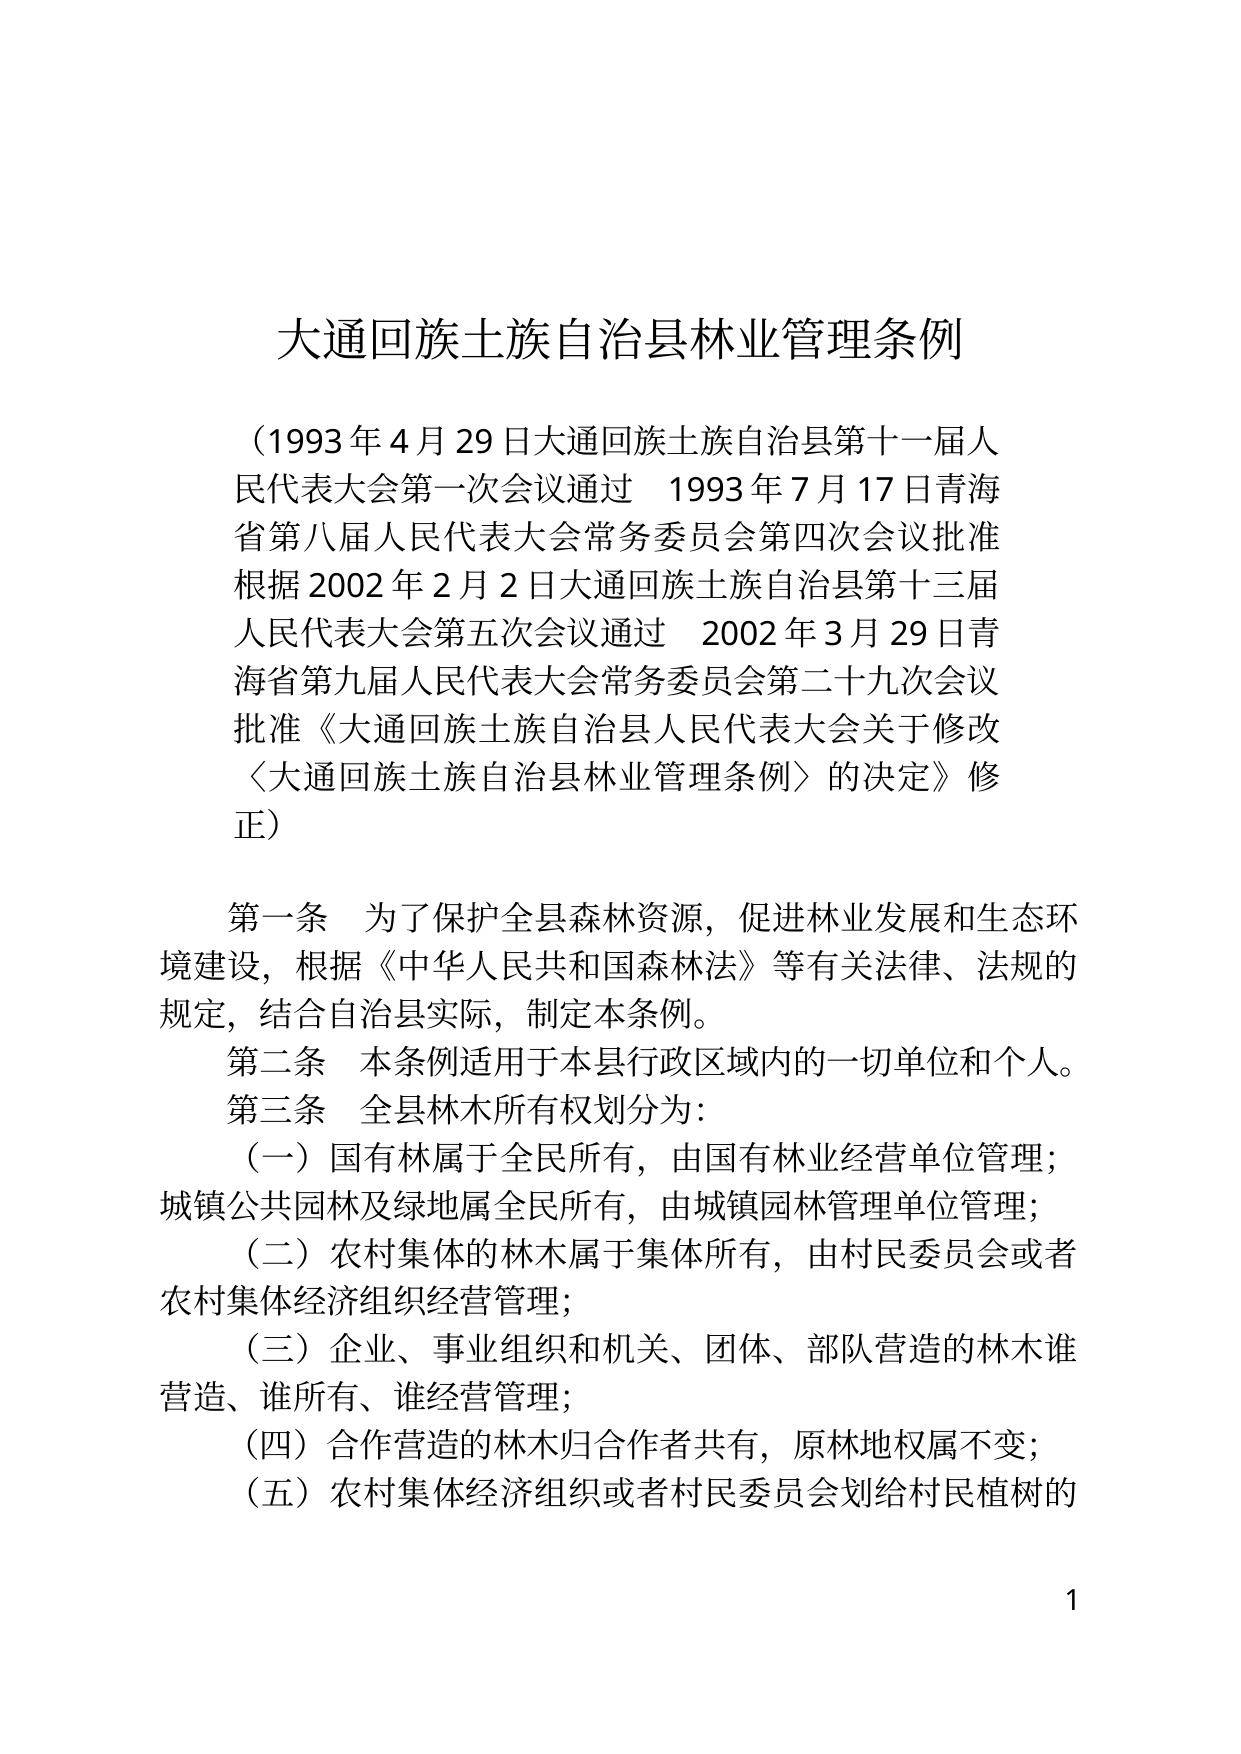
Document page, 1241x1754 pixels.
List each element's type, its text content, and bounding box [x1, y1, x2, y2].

text （三）企业、事业组织和机关、团体、部队营造的林木谁营造、谁所有、谁经营管理； [159, 1323, 1081, 1419]
text （二）农村集体的林木属于集体所有，由村民委员会或者农村集体经济组织经营管理； [159, 1228, 1081, 1323]
text （一）国有林属于全民所有，由国有林业经营单位管理；城镇公共园林及绿地属全民所有，由城镇园林管理单位管理； [159, 1132, 1081, 1228]
text 大通回族土族自治县林业管理条例 [159, 303, 1081, 369]
text 第三条 全县林木所有权划分为： [159, 1084, 1081, 1132]
text （四）合作营造的林木归合作者共有，原林地权属不变； [159, 1419, 1081, 1467]
text （1993年4月29日大通回族土族自治县第十一届人民代表大会第一次会议通过 1993年7月17日青海省第八届人民代表大会常务委员会第四次会议批准 根据2002年2月2日大通回族土族自治县第十三届人民代表大会第五次会议通过 2002年3月29日青海省第九届人民代表大会常务委员会第二十九次会议批准《大通回族土族自治县人民代表大会关于修改〈大通回族土族自治县林业管理条例〉的决定》修正） [233, 415, 1001, 847]
text 第一条 为了保护全县森林资源，促进林业发展和生态环境建设，根据《中华人民共和国森林法》等有关法律、法规的规定，结合自治县实际，制定本条例。 [159, 892, 1081, 1036]
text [159, 1467, 1081, 1515]
text 第二条 本条例适用于本县行政区域内的一切单位和个人。 [159, 1036, 1081, 1084]
